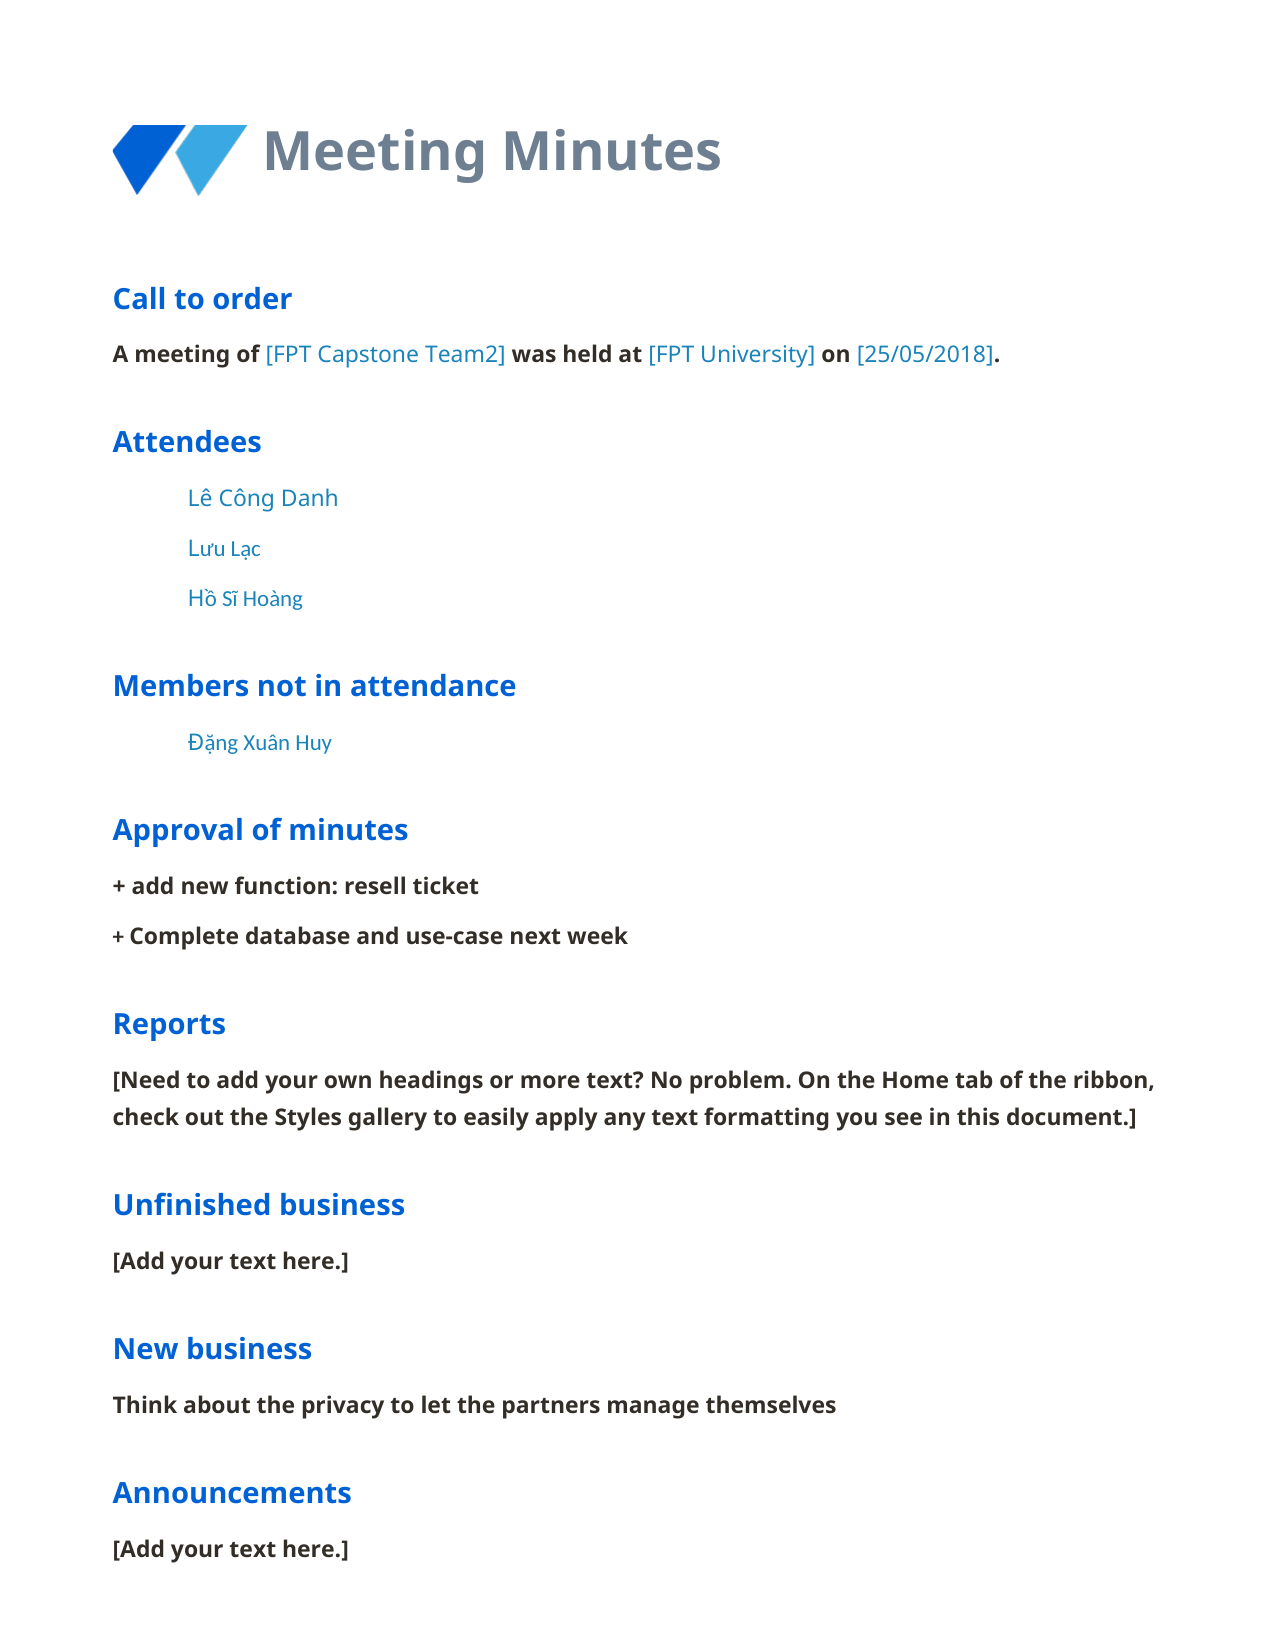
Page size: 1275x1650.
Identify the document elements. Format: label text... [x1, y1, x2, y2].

text Lê Công Danh [187, 482, 1162, 513]
text [Add your text here.] [112, 1245, 1162, 1276]
table_header Meeting Minutes [263, 113, 1162, 232]
text [Add your text here.] [112, 1533, 1162, 1564]
subtitle Attendees [112, 422, 1162, 461]
subtitle New business [112, 1328, 1162, 1368]
text + add new function: resell ticket [112, 870, 1162, 901]
subtitle Unfinished business [112, 1185, 1162, 1224]
text Đặng Xuân Huy [112, 726, 1162, 757]
subtitle Announcements [112, 1472, 1162, 1512]
text Hồ Sĩ Hoàng [187, 582, 1162, 613]
text Lưu Lạc [187, 532, 1162, 563]
text + Complete database and use-case next week [112, 920, 1162, 951]
text [Need to add your own headings or more text? No problem. On the Home tab of the ribbon, check out the Styles gallery to easily apply any text formatting you see in this document.] [112, 1064, 1162, 1133]
text Think about the privacy to let the partners manage themselves [112, 1389, 1162, 1420]
subtitle Approval of minutes [112, 809, 1162, 849]
subtitle Reports [112, 1003, 1162, 1043]
picture [112, 125, 248, 196]
subtitle Call to order [112, 278, 1162, 318]
text A meeting of [FPT Capstone Team2] was held at [FPT University] on [25/05/2018]. [112, 338, 1162, 370]
subtitle Members not in attendance [112, 666, 1162, 705]
table_header [113, 113, 263, 232]
